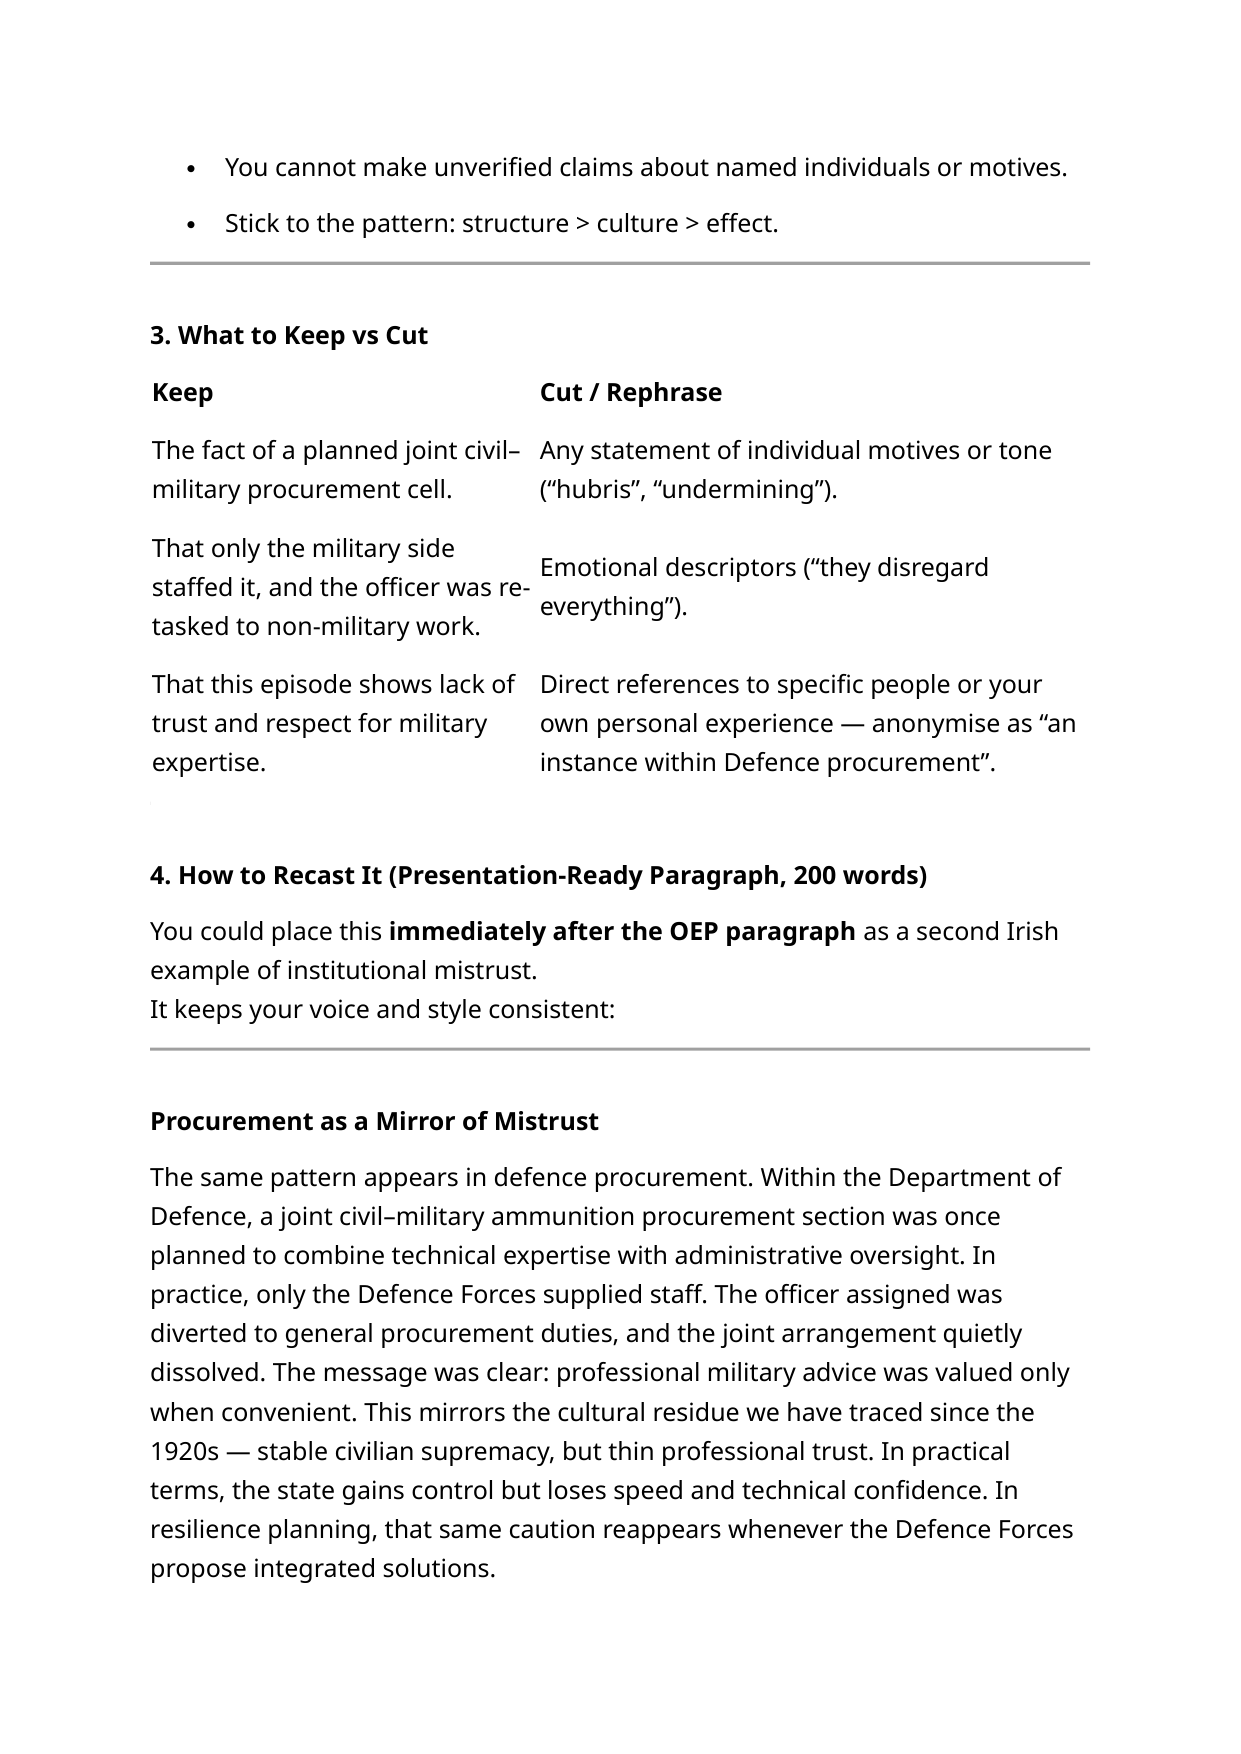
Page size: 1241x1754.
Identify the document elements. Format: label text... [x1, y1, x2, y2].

table_cell Direct references to specific people or your own personal experience — anonymise as “an instance within Defence procurement”. [538, 665, 1090, 802]
text You could place this immediately after the OEP paragraph as a second Irish example of institutional mistrust. It keeps your voice and style consistent: [150, 913, 1090, 1026]
table_header Cut / Rephrase [538, 373, 1090, 431]
table_cell Emotional descriptors (“they disregard everything”). [538, 529, 1090, 665]
text Procurement as a Mirror of Mistrust [150, 1103, 1090, 1137]
list Stick to the pattern: structure > culture > effect. [187, 206, 1090, 240]
table_header Keep [150, 373, 538, 431]
list You cannot make unverified claims about named individuals or motives. [187, 150, 1090, 184]
table_cell Any statement of individual motives or tone (“hubris”, “undermining”). [538, 431, 1090, 529]
table_cell The fact of a planned joint civil–military procurement cell. [150, 431, 538, 529]
text The same pattern appears in defence procurement. Within the Department of Defence, a joint civil–military ammunition procurement section was once planned to combine technical expertise with administrative oversight. In practice, only the Defence Forces supplied staff. The officer assigned was diverted to general procurement duties, and the joint arrangement quietly dissolved. The message was clear: professional military advice was valued only when convenient. This mirrors the cultural residue we have traced since the 1920s — stable civilian supremacy, but thin professional trust. In practical terms, the state gains control but loses speed and technical confidence. In resilience planning, that same caution reappears whenever the Defence Forces propose integrated solutions. [150, 1159, 1090, 1585]
text 4. How to Recast It (Presentation-Ready Paragraph, 200 words) [150, 857, 1090, 892]
table_cell That this episode shows lack of trust and respect for military expertise. [150, 665, 538, 802]
table_cell That only the military side staffed it, and the officer was re-tasked to non-military work. [150, 529, 538, 665]
text 3. What to Keep vs Cut [150, 317, 1090, 352]
